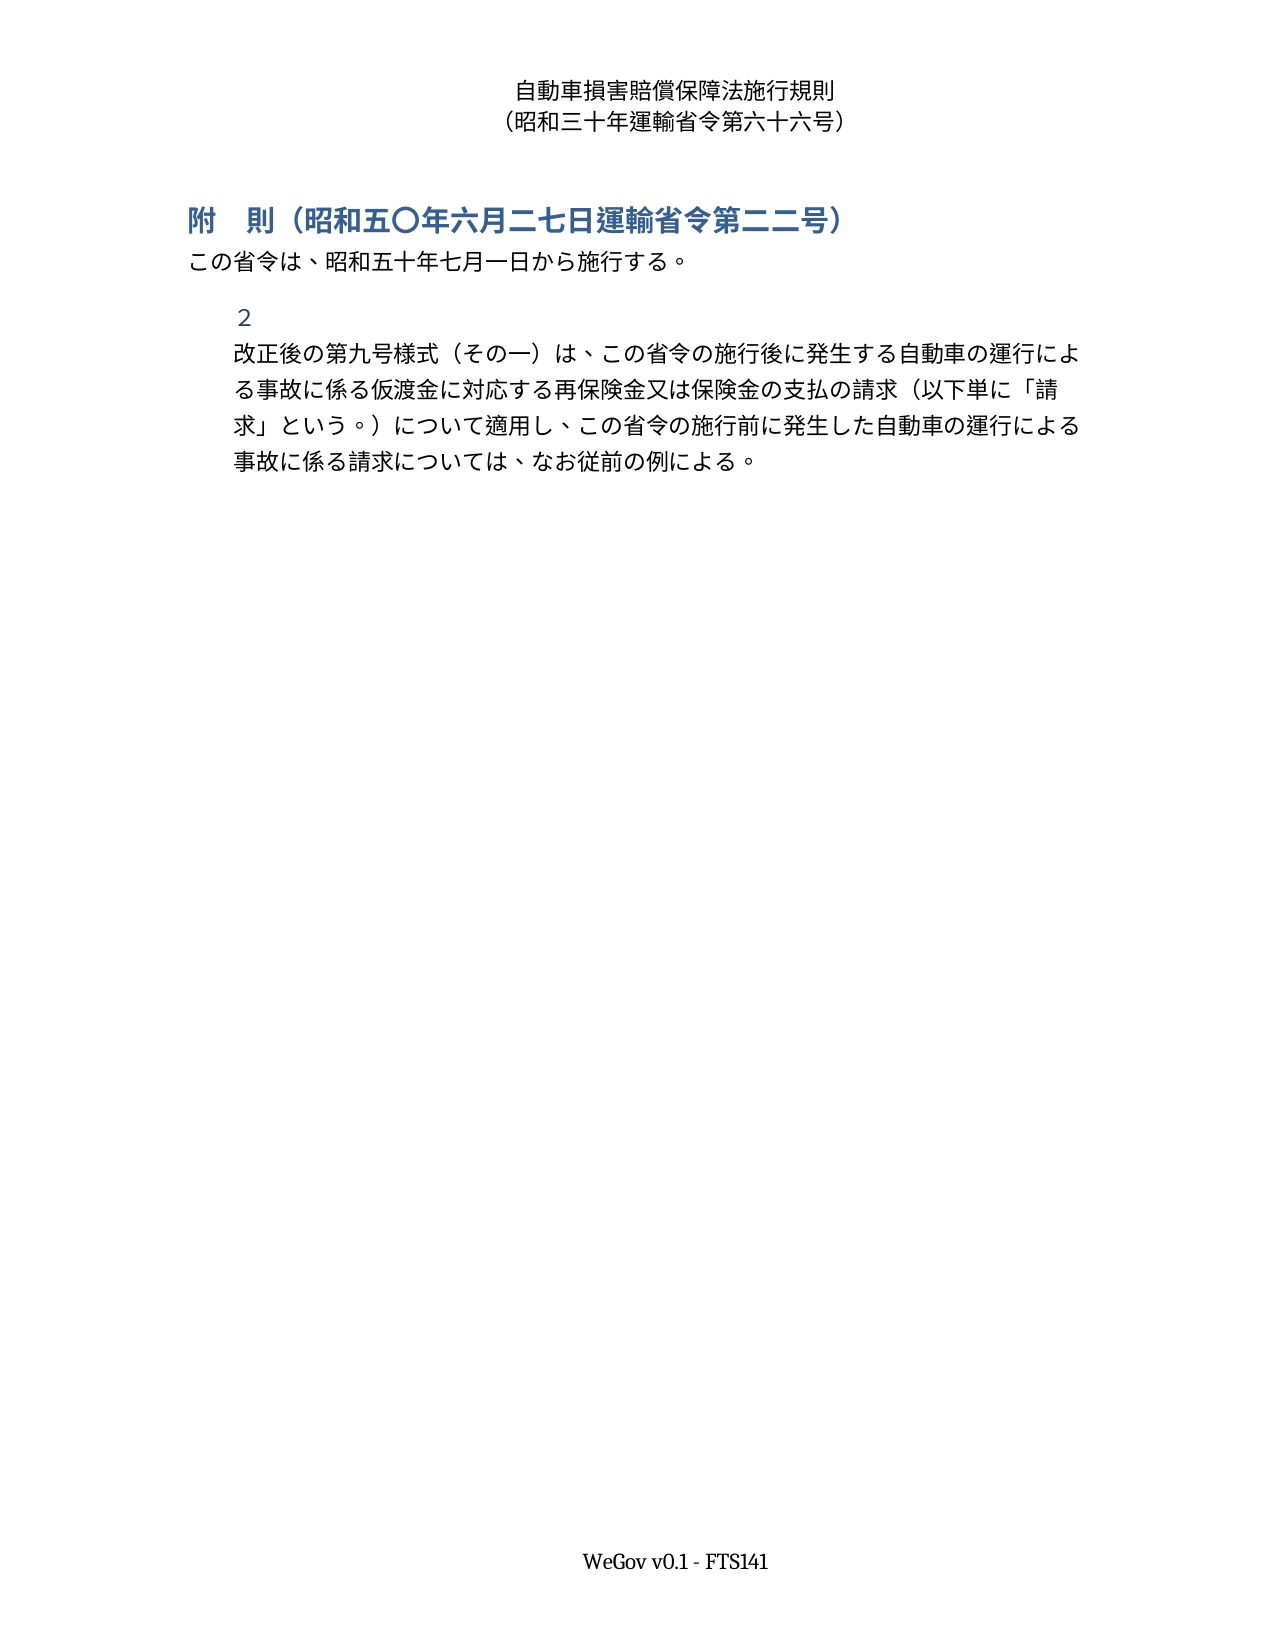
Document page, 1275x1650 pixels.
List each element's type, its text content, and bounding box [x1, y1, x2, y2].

subtitle ２ [233, 302, 1087, 334]
text 改正後の第九号様式（その一）は、この省令の施行後に発生する自動車の運行による事故に係る仮渡金に対応する再保険金又は保険金の支払の請求（以下単に「請求」という。）について適用し、この省令の施行前に発生した自動車の運行による事故に係る請求については、なお従前の例による。 [233, 338, 1087, 477]
text この省令は、昭和五十年七月一日から施行する。 [187, 246, 1087, 277]
subtitle 附 則（昭和五〇年六月二七日運輸省令第二二号） [187, 200, 1087, 240]
